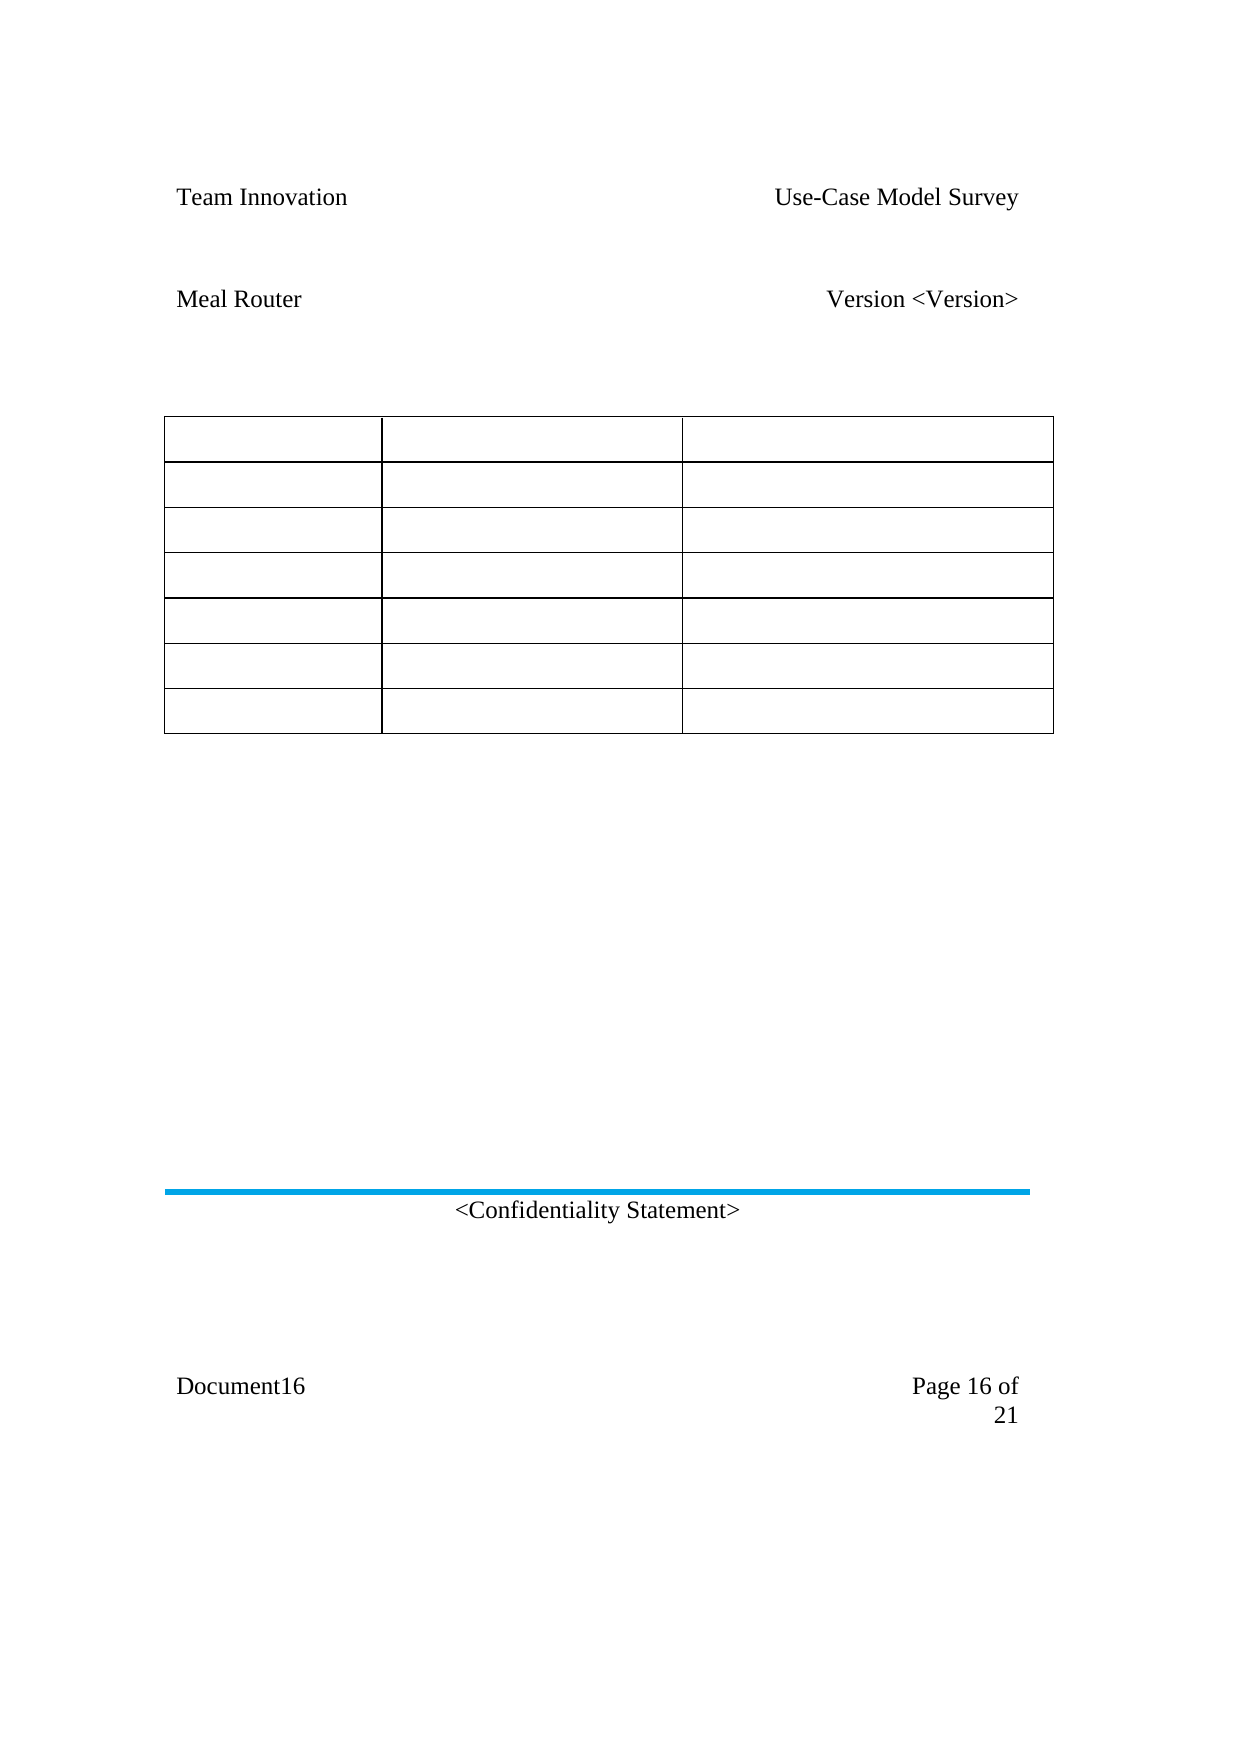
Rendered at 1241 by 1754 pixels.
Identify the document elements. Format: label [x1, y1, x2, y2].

table_cell [683, 463, 1053, 506]
table_cell [383, 689, 682, 733]
table_cell [383, 553, 682, 597]
table_cell [165, 599, 381, 642]
table_cell [165, 689, 381, 733]
table_cell [683, 689, 1053, 733]
table_cell [165, 553, 381, 597]
table_cell [683, 553, 1053, 597]
table_cell [165, 508, 381, 552]
table_cell [683, 644, 1053, 688]
table_cell [383, 599, 682, 642]
table_cell [683, 599, 1053, 642]
table_cell [383, 508, 682, 552]
table_cell [383, 463, 682, 506]
table_cell [383, 644, 682, 688]
table_cell [165, 463, 381, 506]
table_cell [683, 417, 1053, 461]
table_cell [683, 508, 1053, 552]
table_cell [383, 417, 682, 461]
table_cell [165, 644, 381, 688]
table_cell [165, 417, 382, 461]
